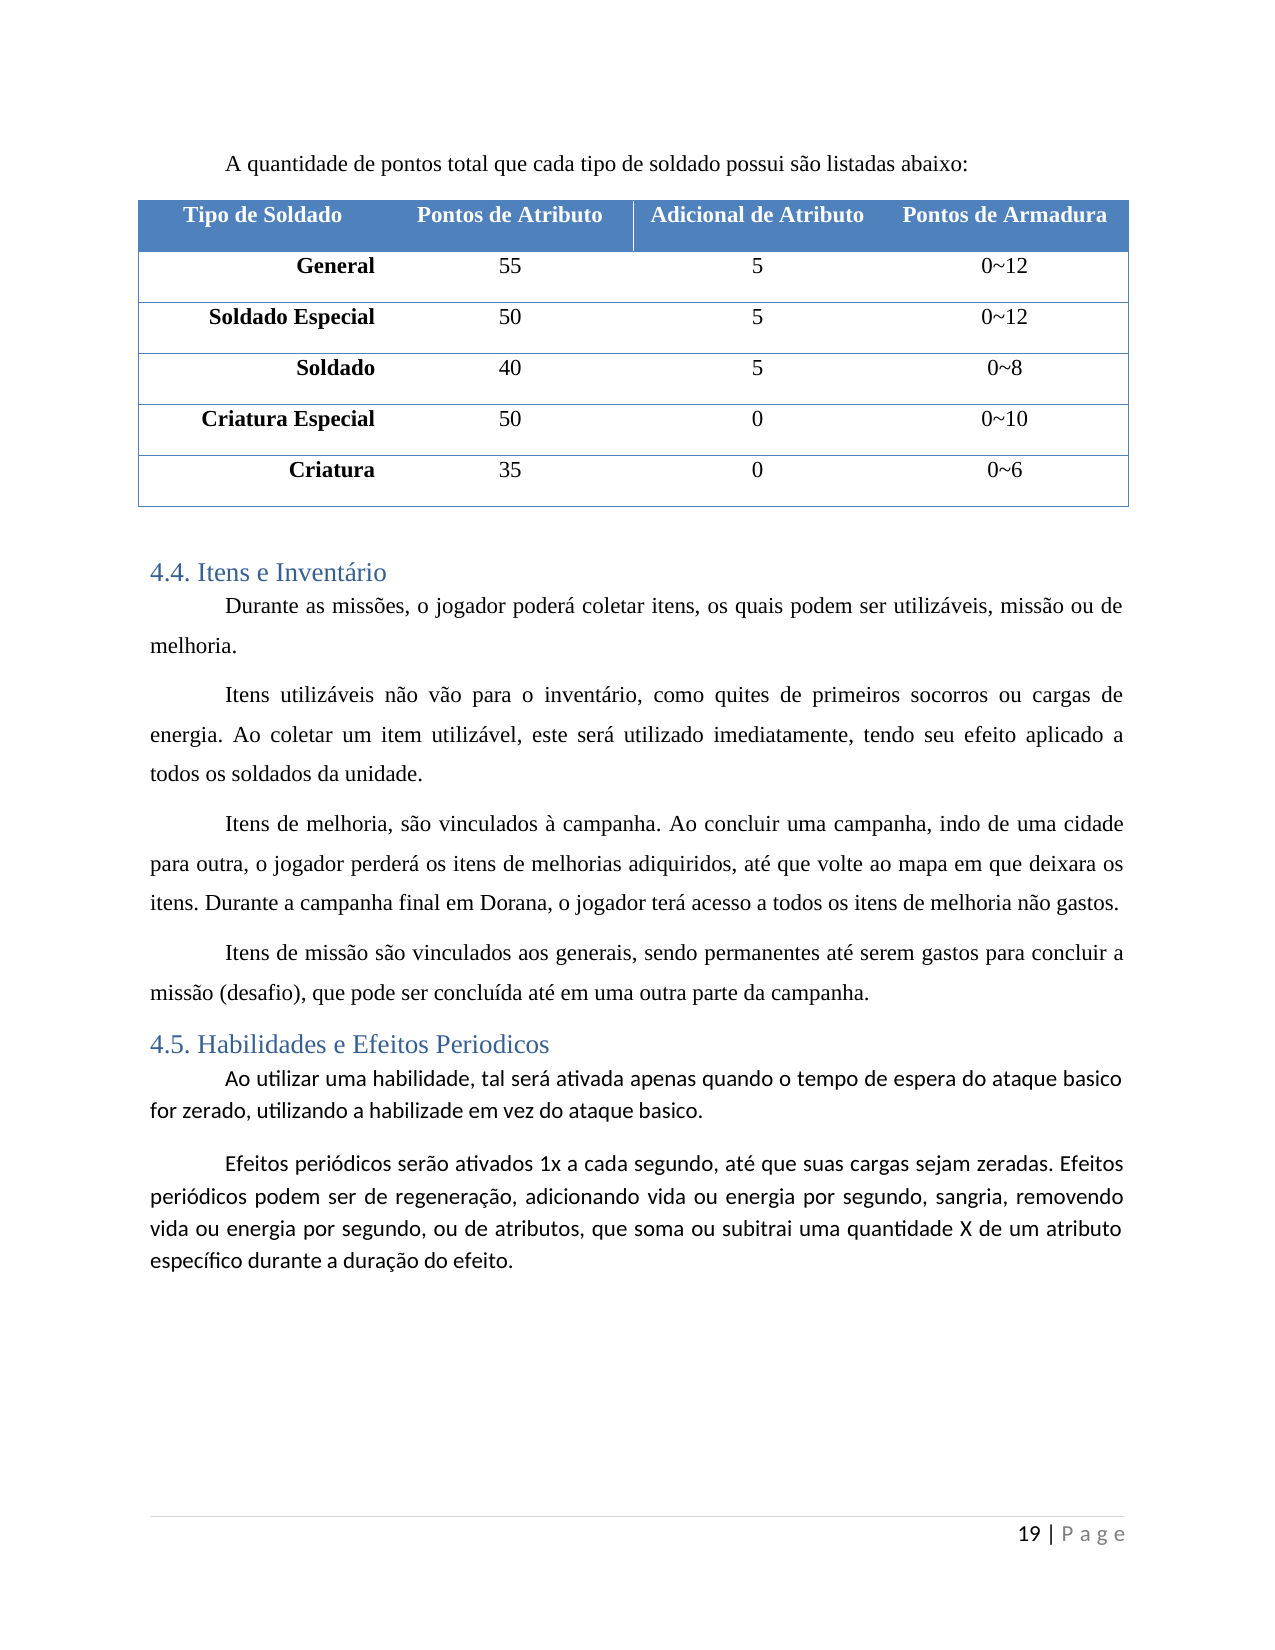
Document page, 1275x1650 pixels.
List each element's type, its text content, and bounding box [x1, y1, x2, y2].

table_cell 0~8 [881, 354, 1128, 404]
table_cell 0 [634, 456, 881, 506]
table_cell 0~12 [881, 303, 1128, 353]
text Itens utilizáveis não vão para o inventário, como quites de primeiros socorros ou cargas de energia. Ao coletar um item utilizável, este será utilizado imediatamente, tendo seu efeito aplicado a todos os soldados da unidade. [150, 682, 1125, 787]
table_cell 5 [634, 303, 881, 353]
table_header Adicional de Atributo [634, 201, 881, 251]
subtitle 4.4. Itens e Inventário [150, 556, 1125, 588]
table_cell 35 [386, 456, 633, 506]
table_cell Soldado [139, 354, 386, 404]
table_cell Criatura [139, 456, 386, 506]
table_cell 50 [386, 303, 633, 353]
table_cell 5 [634, 252, 881, 302]
table_cell General [139, 252, 386, 302]
text Efeitos periódicos serão ativados 1x a cada segundo, até que suas cargas sejam zeradas. Efeitos periódicos podem ser de regeneração, adicionando vida ou energia por segundo, sangria, removendo vida ou energia por segundo, ou de atributos, que soma ou subitrai uma quantidade X de um atributo específico durante a duração do efeito. [150, 1149, 1125, 1274]
table_header Tipo de Soldado [139, 201, 386, 251]
table_cell 50 [386, 405, 633, 454]
table_cell 0~6 [881, 456, 1128, 506]
table_cell 0~10 [881, 405, 1128, 454]
text Itens de missão são vinculados aos generais, sendo permanentes até serem gastos para concluir a missão (desafio), que pode ser concluída até em uma outra parte da campanha. [150, 939, 1125, 1005]
text A quantidade de pontos total que cada tipo de soldado possui são listadas abaixo: [150, 150, 1125, 176]
text Itens de melhoria, são vinculados à campanha. Ao concluir uma campanha, indo de uma cidade para outra, o jogador perderá os itens de melhorias adiquiridos, até que volte ao mapa em que deixara os itens. Durante a campanha final em Dorana, o jogador terá acesso a todos os itens de melhoria não gastos. [150, 810, 1125, 916]
table_cell 0~12 [881, 252, 1128, 302]
table_cell 5 [634, 354, 881, 404]
table_cell Criatura Especial [139, 405, 386, 454]
table_header Pontos de Armadura [881, 201, 1128, 251]
text Durante as missões, o jogador poderá coletar itens, os quais podem ser utilizáveis, missão ou de melhoria. [150, 592, 1125, 658]
text Ao utilizar uma habilidade, tal será ativada apenas quando o tempo de espera do ataque basico for zerado, utilizando a habilizade em vez do ataque basico. [150, 1064, 1125, 1124]
table_cell 0 [634, 405, 881, 454]
table_cell 40 [386, 354, 633, 404]
table_cell 55 [386, 252, 633, 302]
subtitle 4.5. Habilidades e Efeitos Periodicos [150, 1029, 1125, 1060]
table_cell Soldado Especial [139, 303, 386, 353]
table_header Pontos de Atributo [386, 201, 633, 251]
